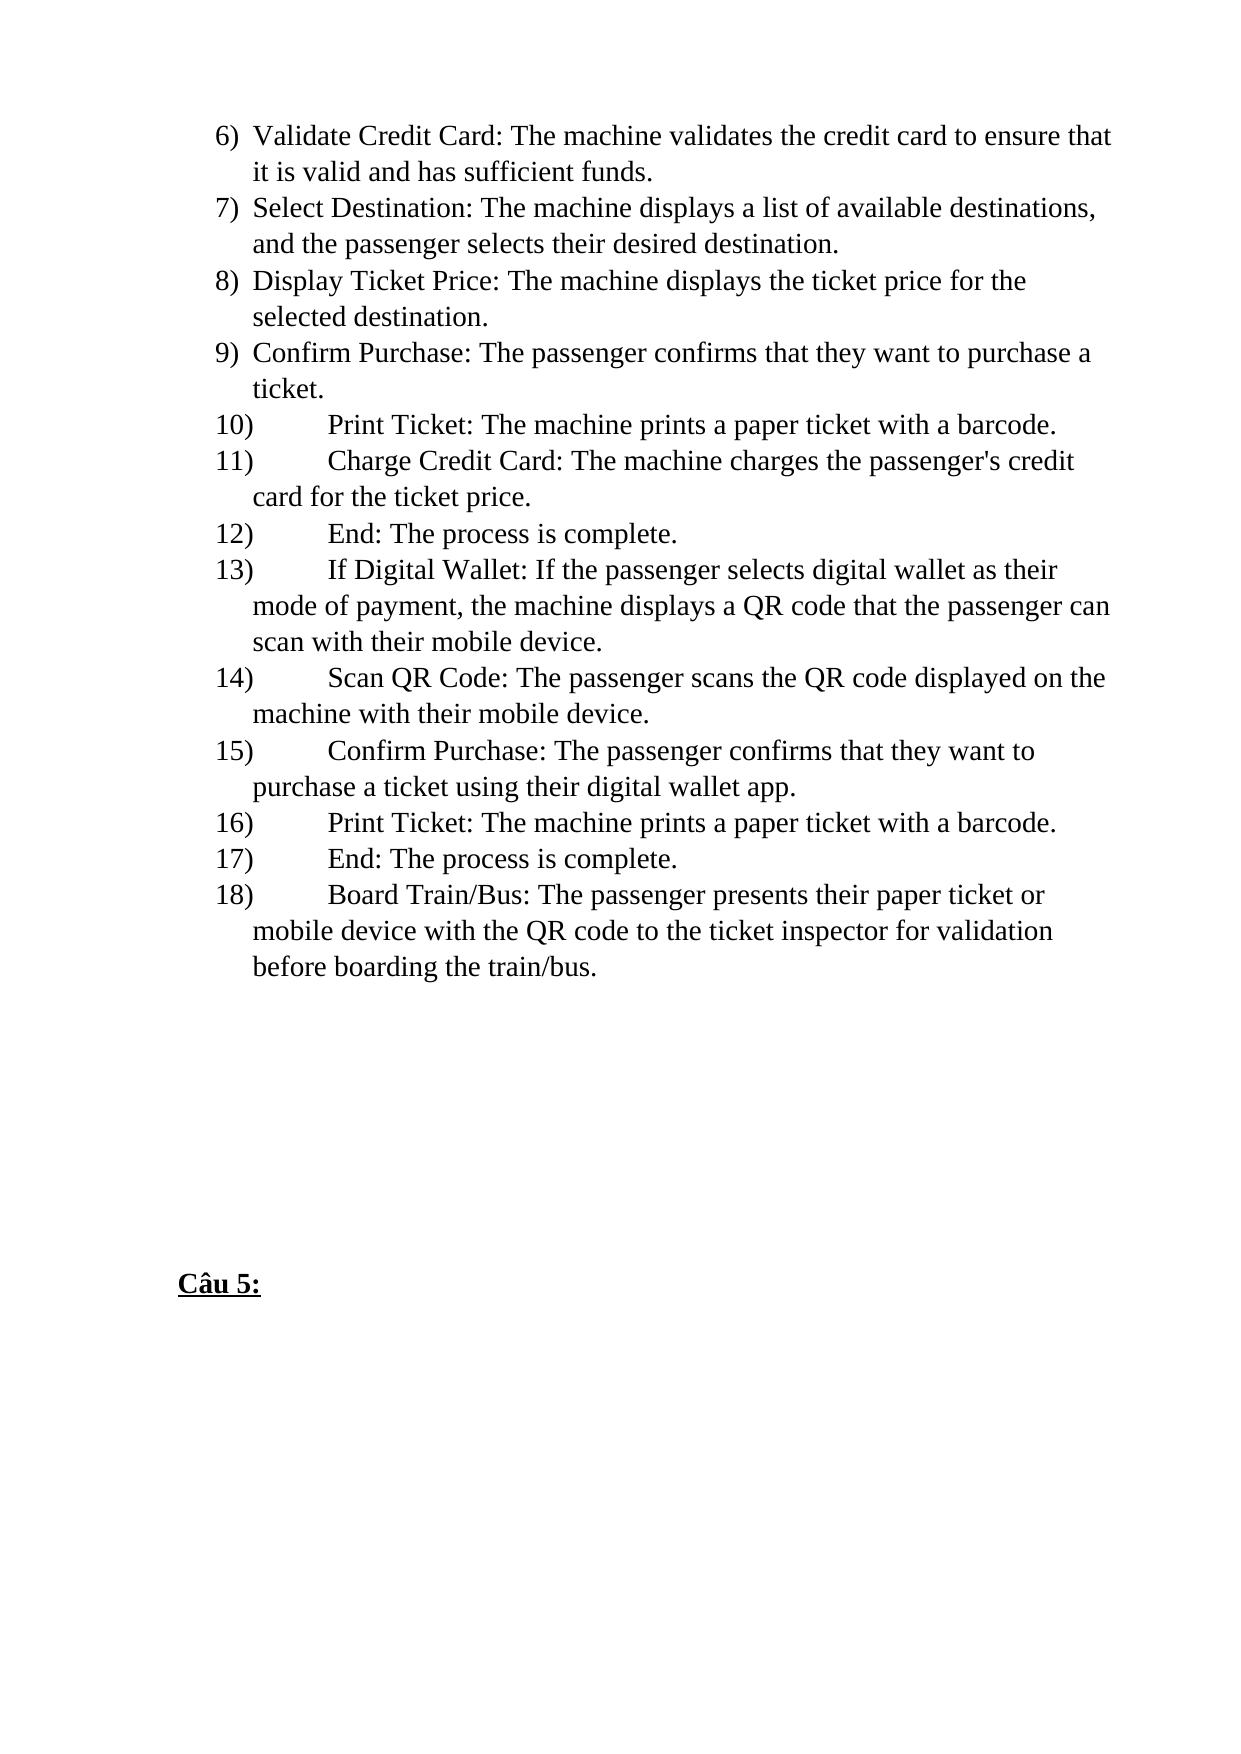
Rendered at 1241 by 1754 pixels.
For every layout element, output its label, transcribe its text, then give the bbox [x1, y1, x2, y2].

list Select Destination: The machine displays a list of available destinations, and the passenger selects their desired destination. [215, 190, 1122, 260]
list Scan QR Code: The passenger scans the QR code displayed on the machine with their mobile device. [215, 660, 1122, 730]
list End: The process is complete. [215, 841, 1122, 874]
list Confirm Purchase: The passenger confirms that they want to purchase a ticket. [215, 335, 1122, 405]
list Validate Credit Card: The machine validates the credit card to ensure that it is valid and has sufficient funds. [215, 118, 1122, 188]
list Print Ticket: The machine prints a paper ticket with a barcode. [215, 407, 1122, 441]
list Print Ticket: The machine prints a paper ticket with a barcode. [215, 805, 1122, 838]
list Board Train/Bus: The passenger presents their paper ticket or mobile device with the QR code to the ticket inspector for validation before boarding the train/bus. [215, 877, 1122, 983]
list Confirm Purchase: The passenger confirms that they want to purchase a ticket using their digital wallet app. [215, 733, 1122, 802]
list End: The process is complete. [215, 516, 1122, 549]
text Câu 5: [177, 1266, 1122, 1300]
list If Digital Wallet: If the passenger selects digital wallet as their mode of payment, the machine displays a QR code that the passenger can scan with their mobile device. [215, 552, 1122, 658]
list Display Ticket Price: The machine displays the ticket price for the selected destination. [215, 263, 1122, 332]
list Charge Credit Card: The machine charges the passenger's credit card for the ticket price. [215, 443, 1122, 513]
